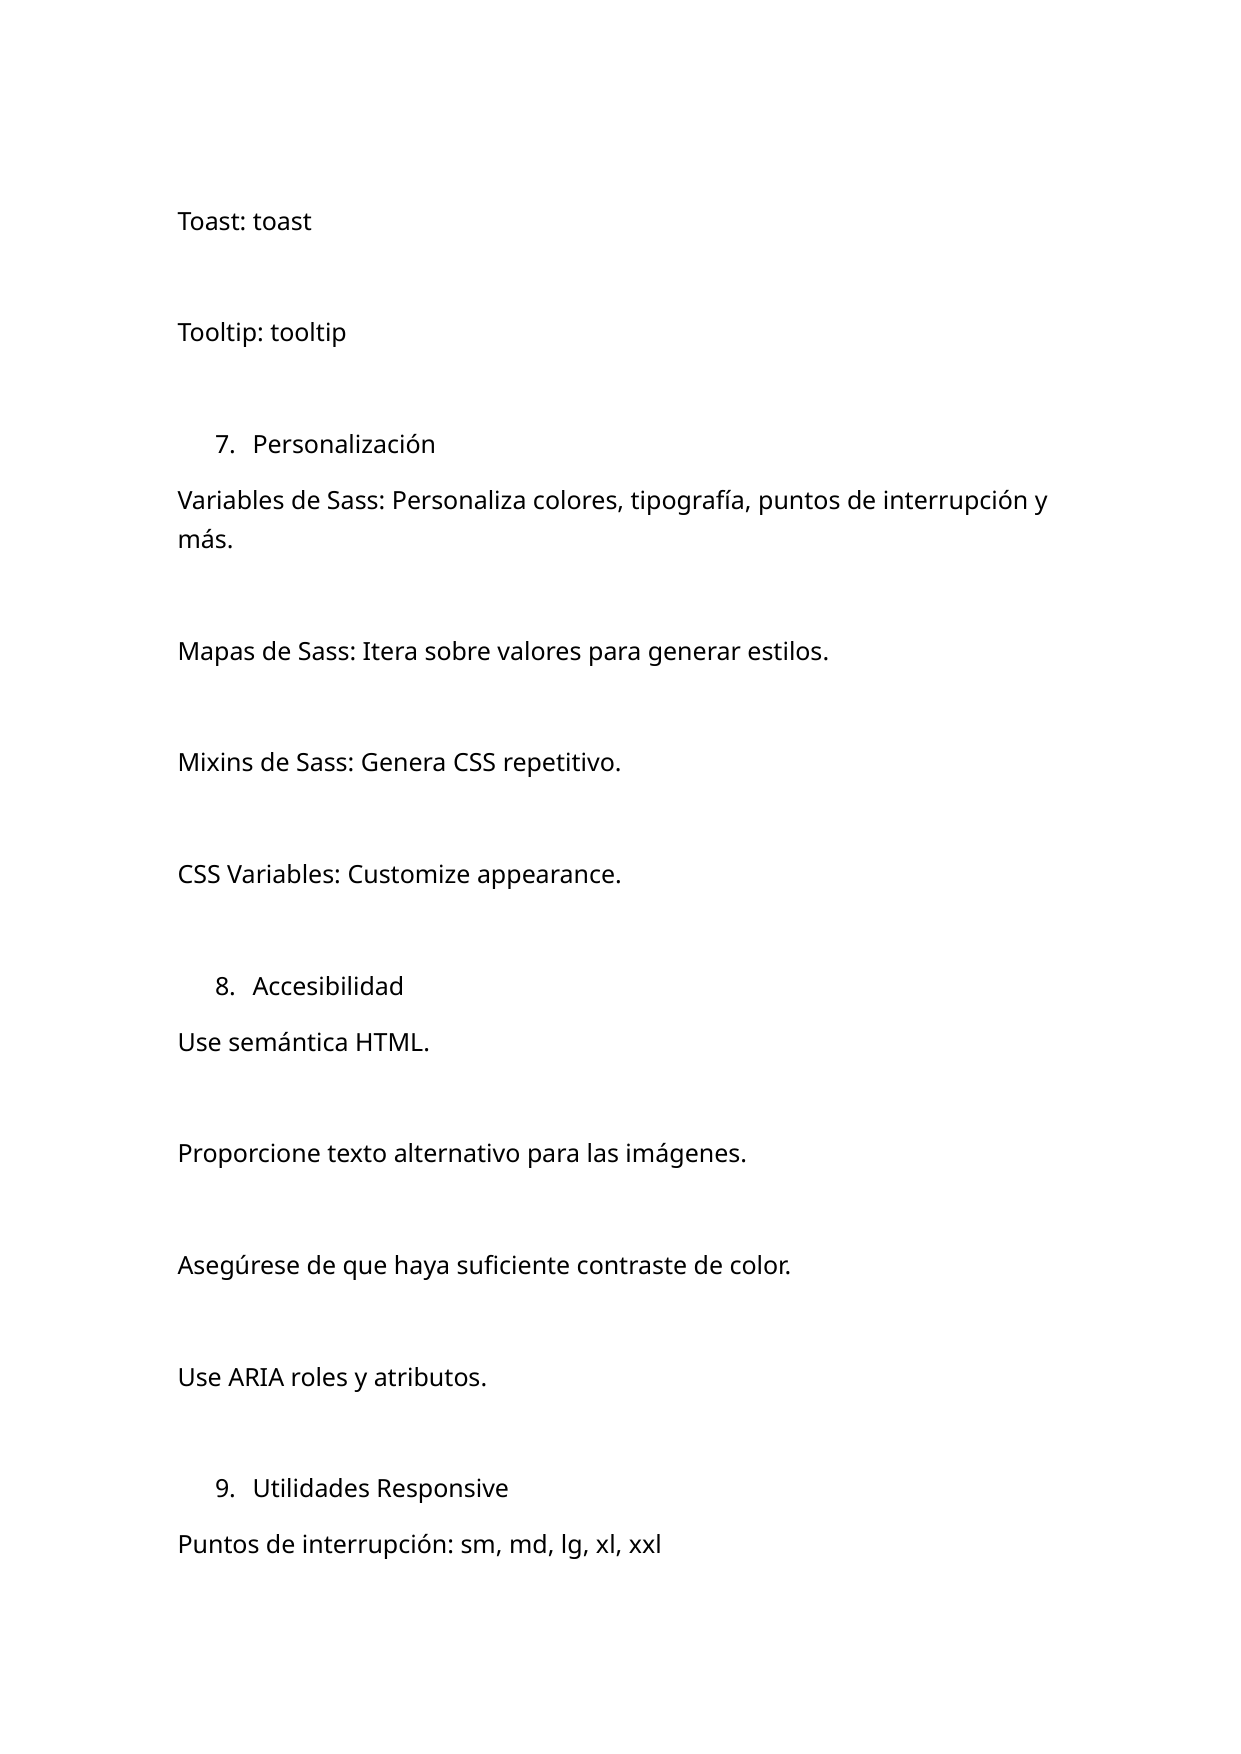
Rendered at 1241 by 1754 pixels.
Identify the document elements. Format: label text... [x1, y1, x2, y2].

text CSS Variables: Customize appearance. [177, 857, 1063, 891]
text Mapas de Sass: Itera sobre valores para generar estilos. [177, 633, 1063, 667]
text Use ARIA roles y atributos. [177, 1359, 1063, 1393]
text Toast: toast [177, 203, 1063, 237]
text Mixins de Sass: Genera CSS repetitivo. [177, 745, 1063, 779]
list Accesibilidad [215, 968, 1063, 1002]
text Tooltip: tooltip [177, 315, 1063, 349]
text Variables de Sass: Personaliza colores, tipografía, puntos de interrupción y más. [177, 483, 1063, 556]
text Proporcione texto alternativo para las imágenes. [177, 1136, 1063, 1170]
list Utilidades Responsive [215, 1471, 1063, 1505]
text Asegúrese de que haya suficiente contraste de color. [177, 1248, 1063, 1282]
text Puntos de interrupción: sm, md, lg, xl, xxl [177, 1527, 1063, 1561]
list Personalización [215, 427, 1063, 461]
text Use semántica HTML. [177, 1024, 1063, 1058]
